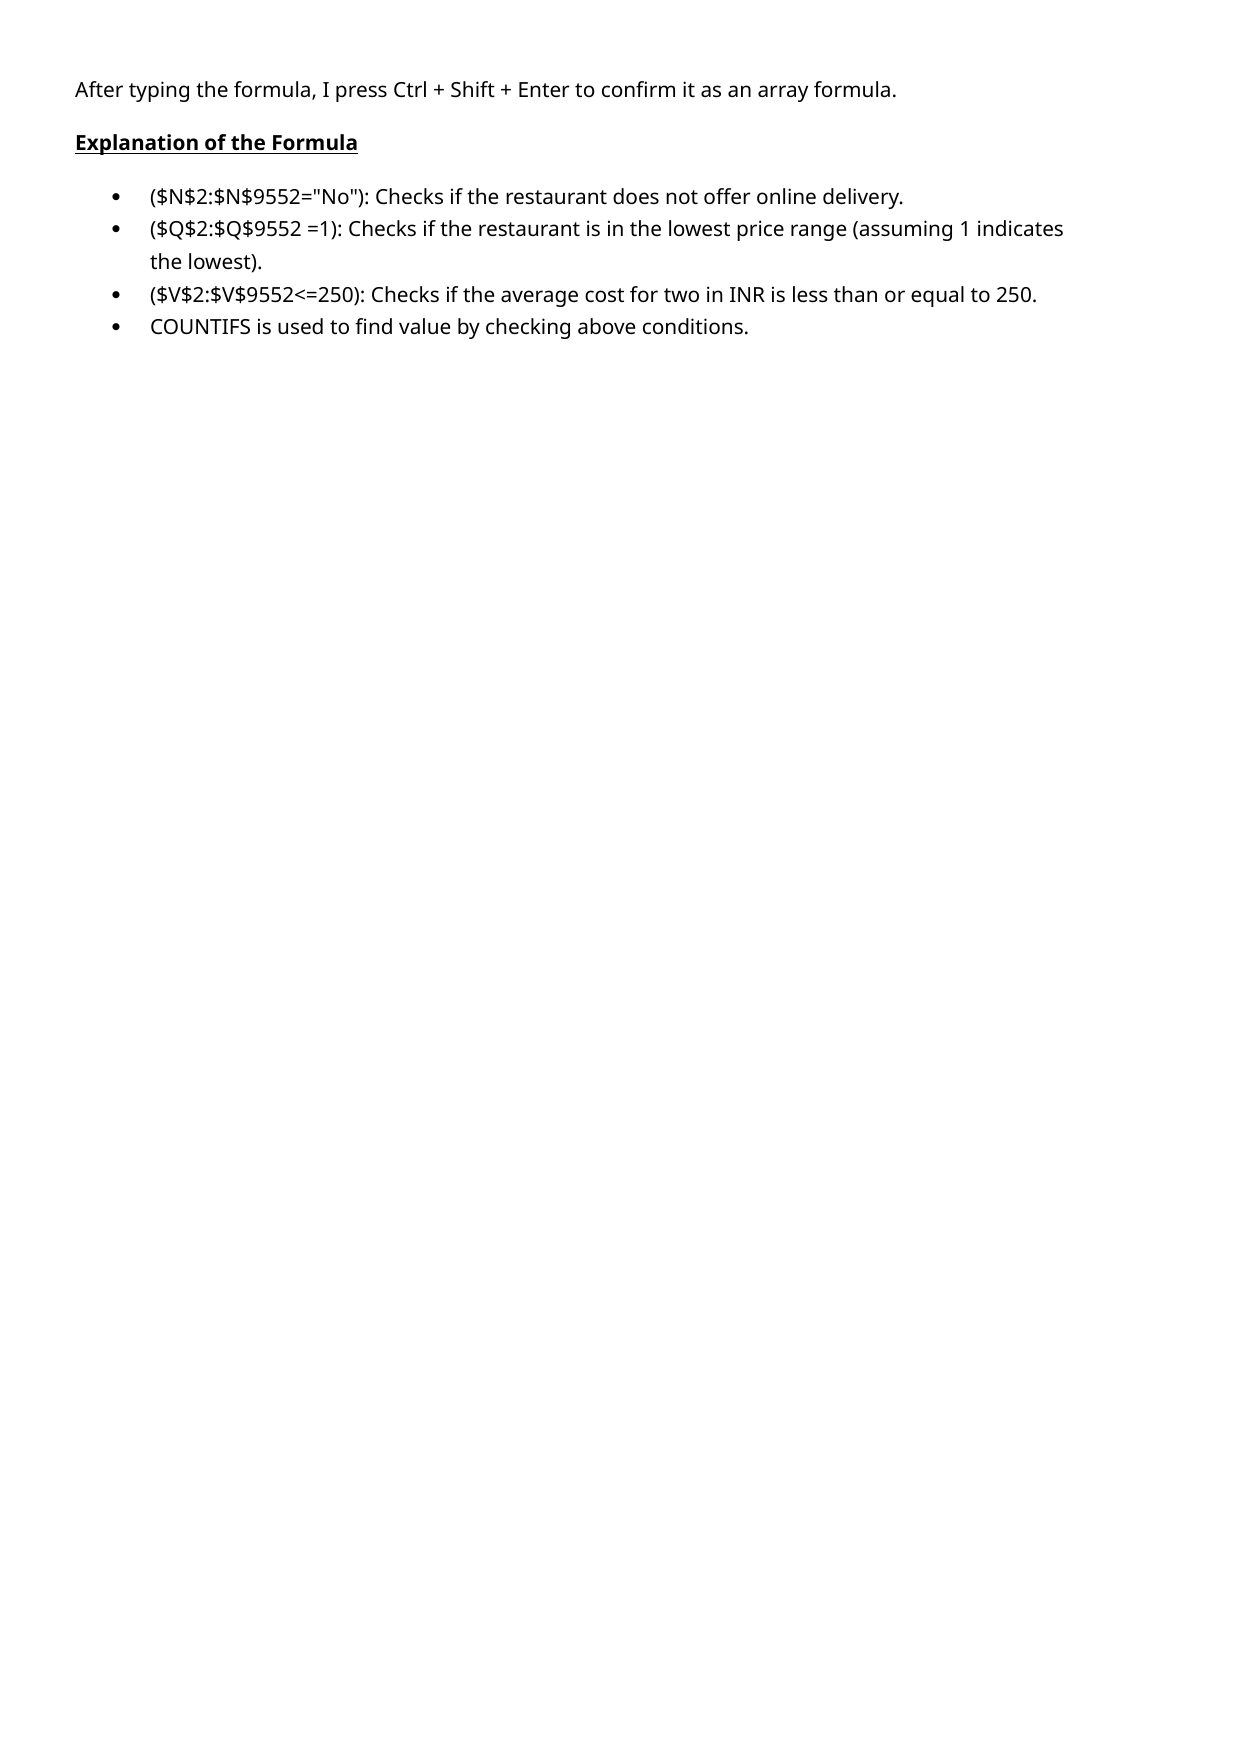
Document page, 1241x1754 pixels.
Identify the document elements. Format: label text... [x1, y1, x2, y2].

list COUNTIFS is used to find value by checking above conditions. [112, 312, 1094, 341]
text After typing the formula, I press Ctrl + Shift + Enter to confirm it as an array formula. [75, 75, 1094, 103]
list ($N$2:$N$9552="No"): Checks if the restaurant does not offer online delivery. [112, 182, 1094, 210]
text Explanation of the Formula [75, 128, 1094, 157]
list ($V$2:$V$9552<=250): Checks if the average cost for two in INR is less than or equal to 250. [112, 280, 1094, 308]
list ($Q$2:$Q$9552 =1): Checks if the restaurant is in the lowest price range (assuming 1 indicates the lowest). [112, 214, 1094, 276]
